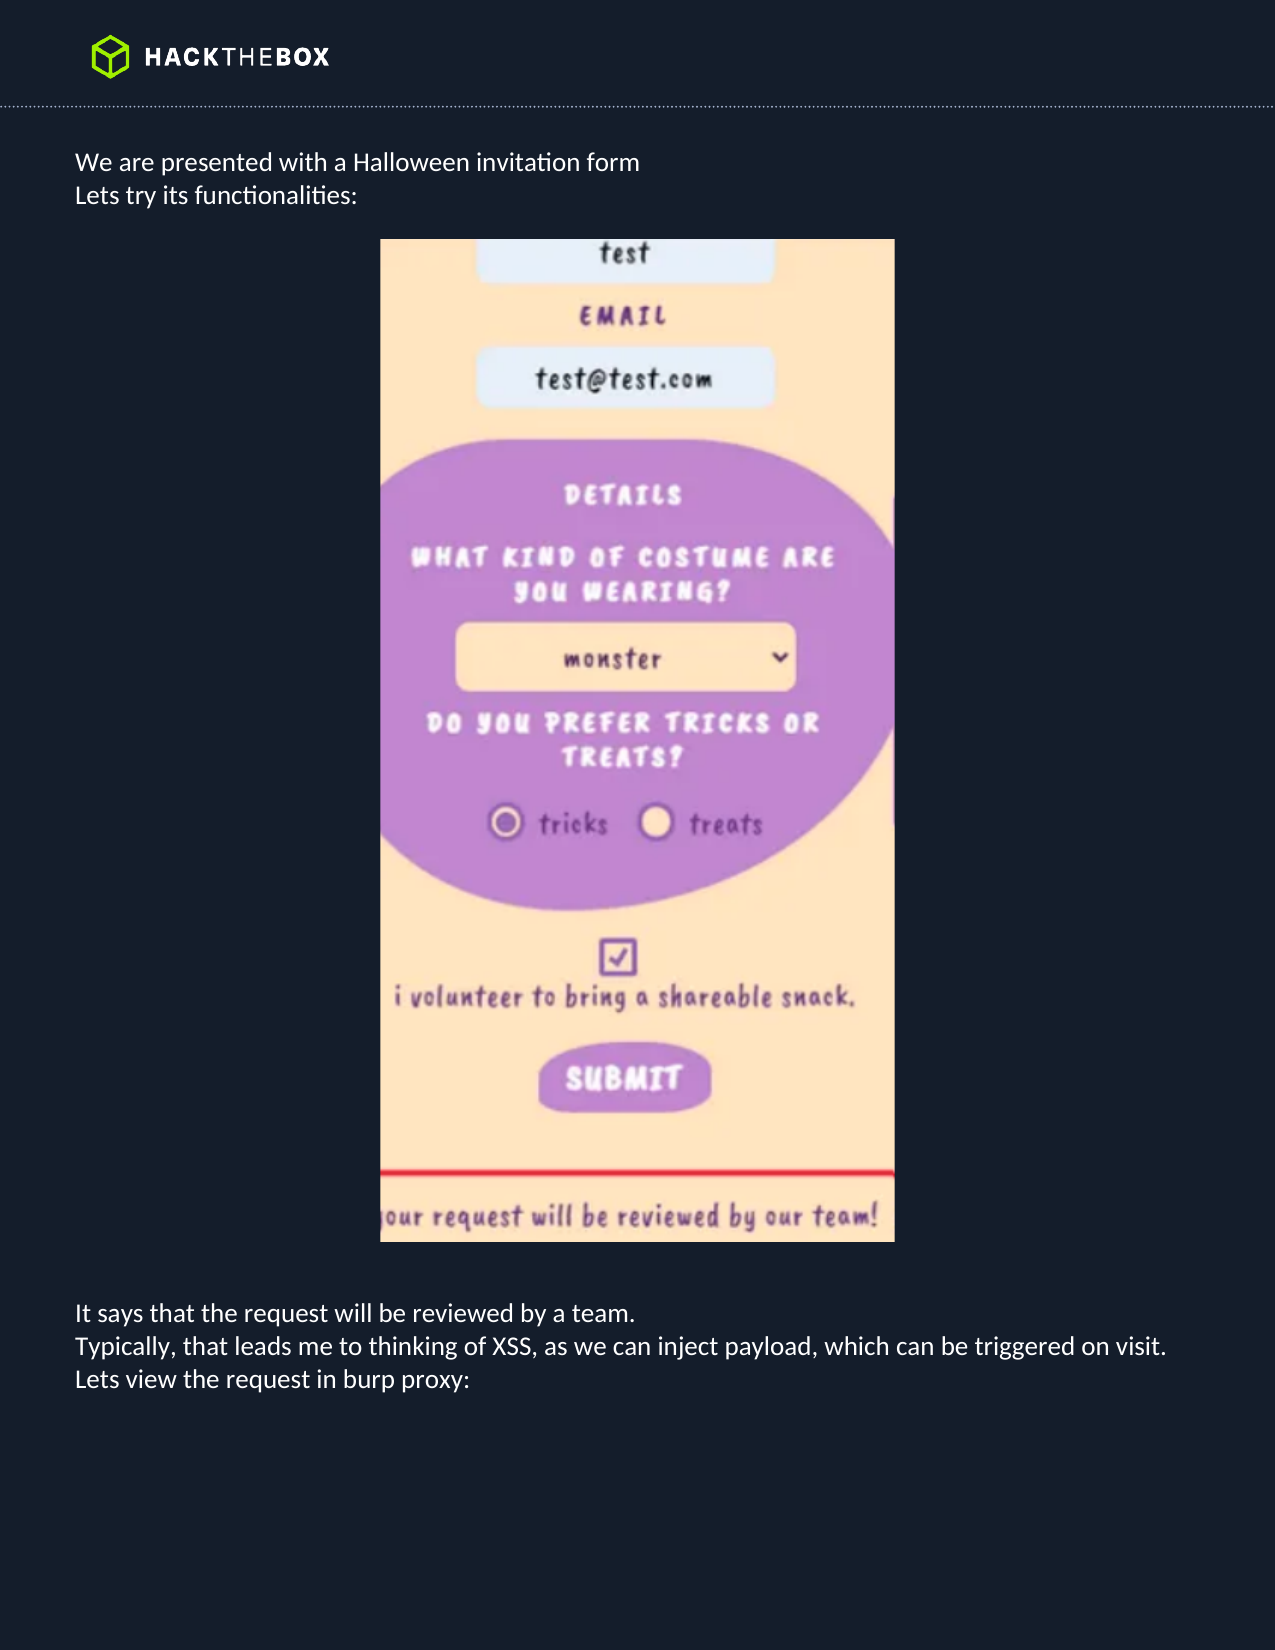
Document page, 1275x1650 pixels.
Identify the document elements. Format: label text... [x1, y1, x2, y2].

text Lets view the request in burp proxy: [75, 1362, 1200, 1395]
text We are presented with a Halloween invitation form [75, 146, 1200, 178]
text Lets try its functionalities: [75, 178, 1200, 239]
text It says that the request will be reviewed by a team. [75, 1296, 1200, 1329]
text Typically, that leads me to thinking of XSS, as we can inject payload, which can be triggered on visit. [75, 1329, 1200, 1362]
picture [380, 239, 895, 1242]
picture [75, 30, 345, 83]
